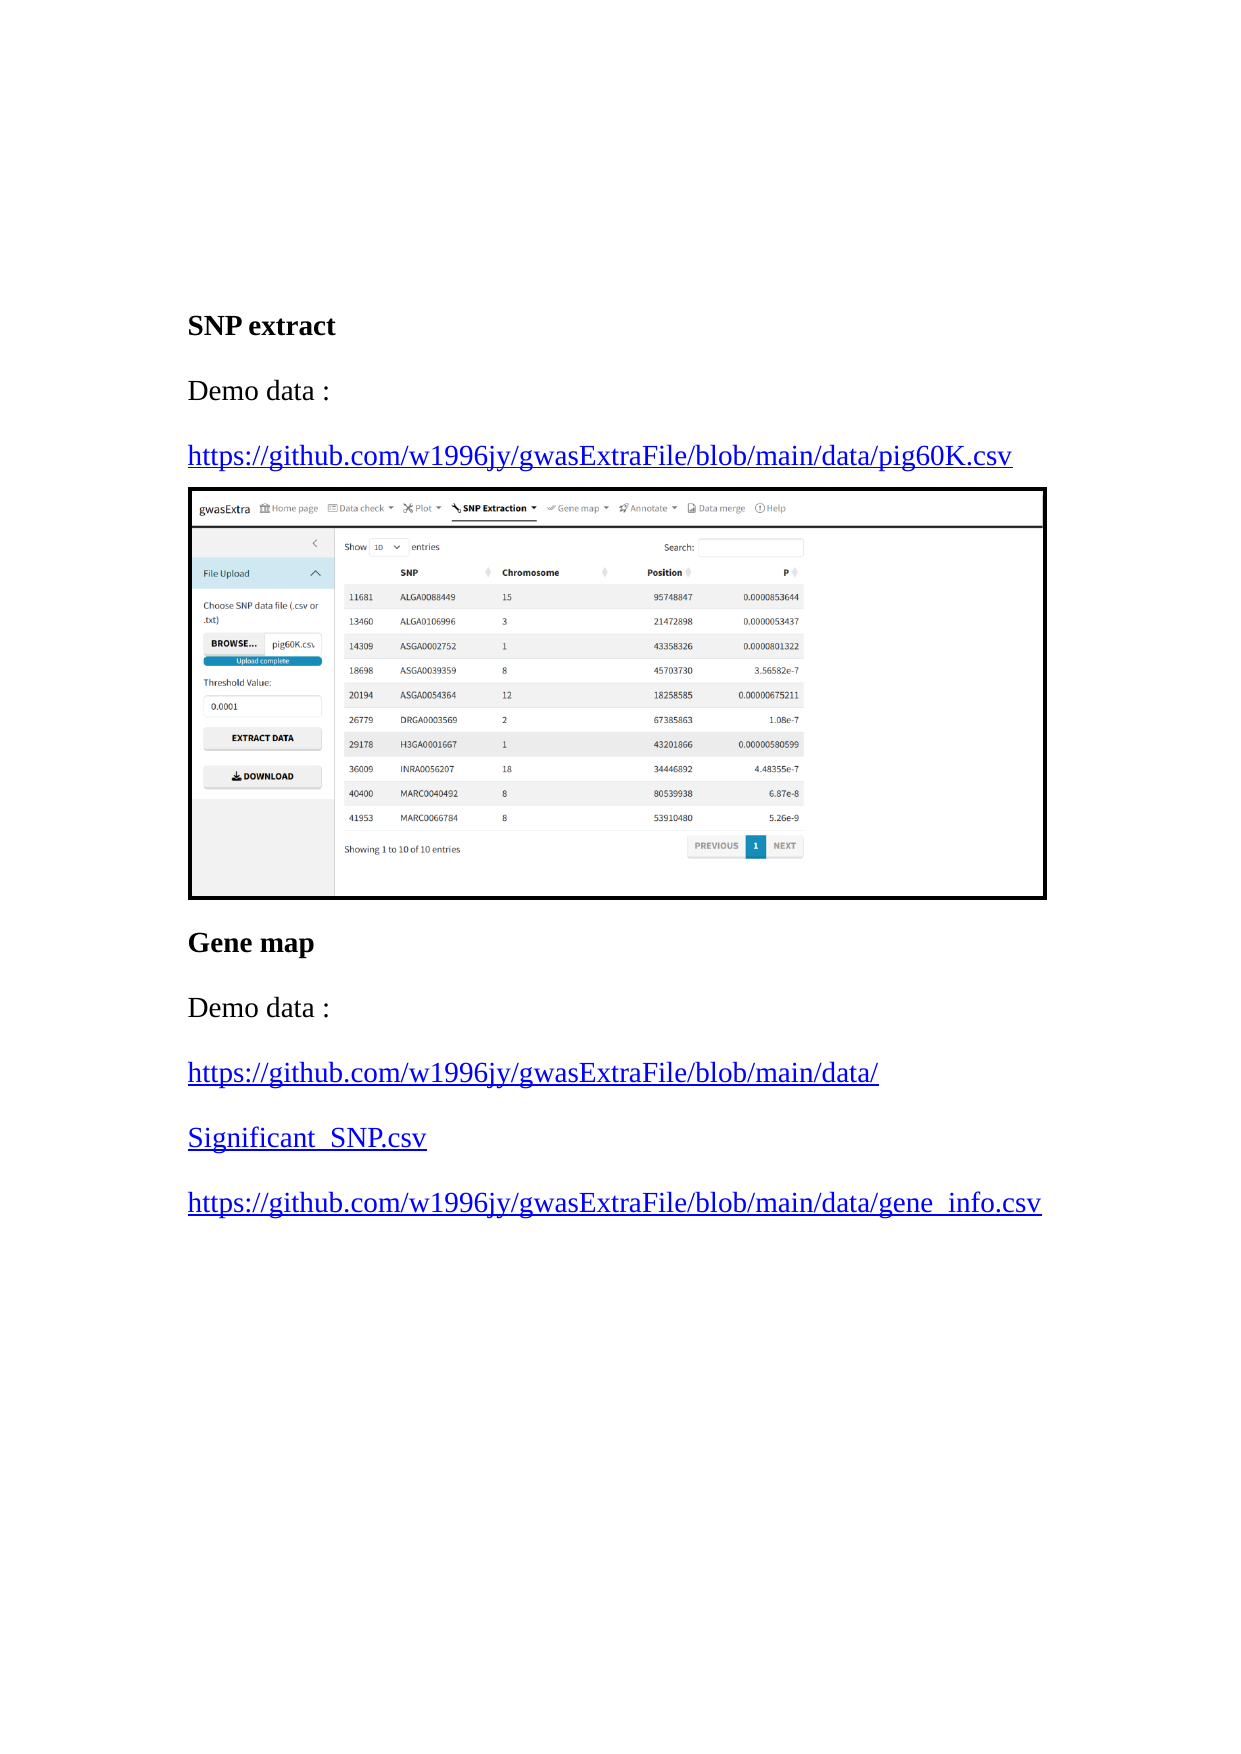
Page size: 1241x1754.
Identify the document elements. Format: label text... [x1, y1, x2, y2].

text SNP extract [187, 292, 1053, 357]
text https://github.com/w1996jy/gwasExtraFile/blob/main/data/Significant_SNP.csv [187, 1039, 1053, 1169]
text Gene map [187, 909, 1053, 974]
picture [192, 491, 1043, 896]
text Demo data : [187, 974, 1053, 1039]
text https://github.com/w1996jy/gwasExtraFile/blob/main/data/pig60K.csv [187, 422, 1053, 487]
text https://github.com/w1996jy/gwasExtraFile/blob/main/data/gene_info.csv [187, 1169, 1053, 1234]
text Demo data : [187, 357, 1053, 422]
